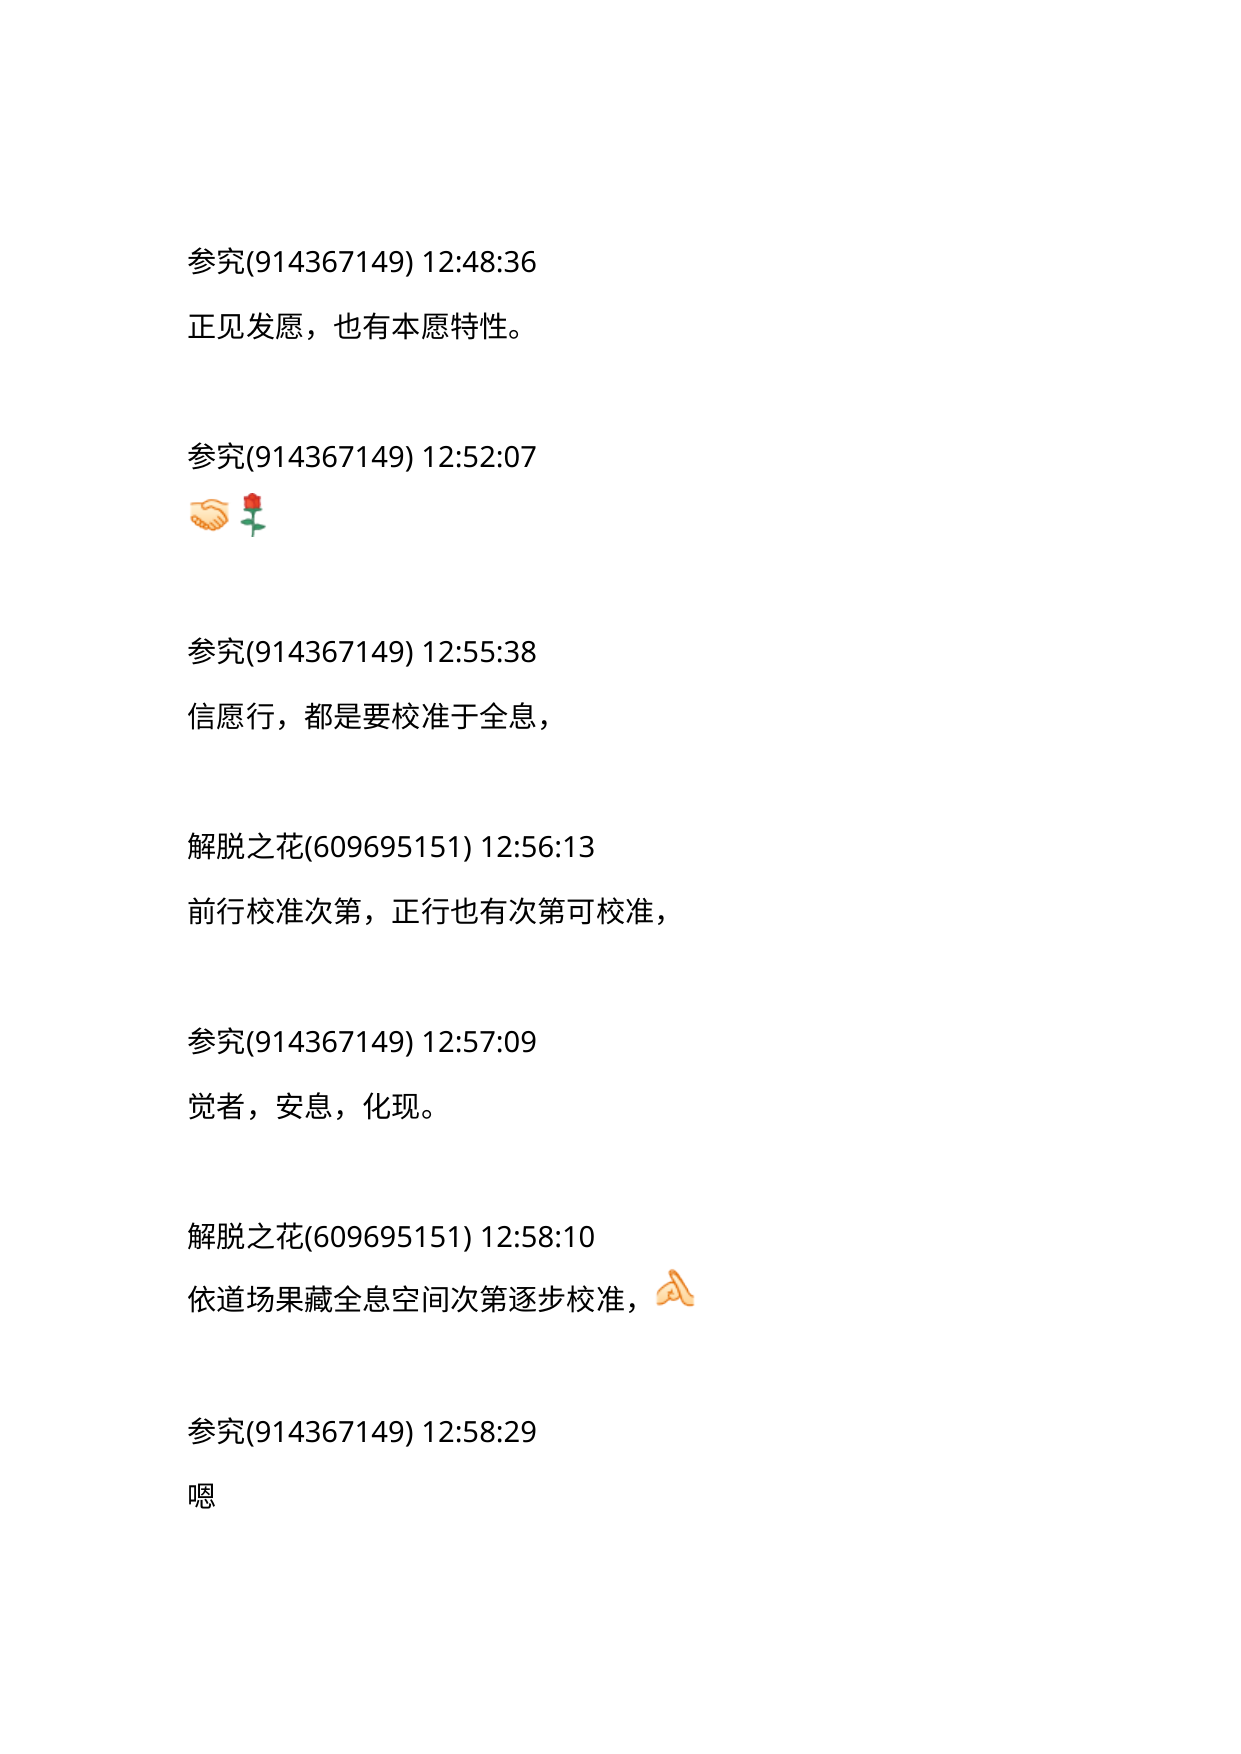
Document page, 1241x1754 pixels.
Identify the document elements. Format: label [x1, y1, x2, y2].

picture [654, 1267, 698, 1311]
text [187, 162, 1053, 942]
text [187, 942, 1053, 1527]
picture [187, 493, 275, 537]
